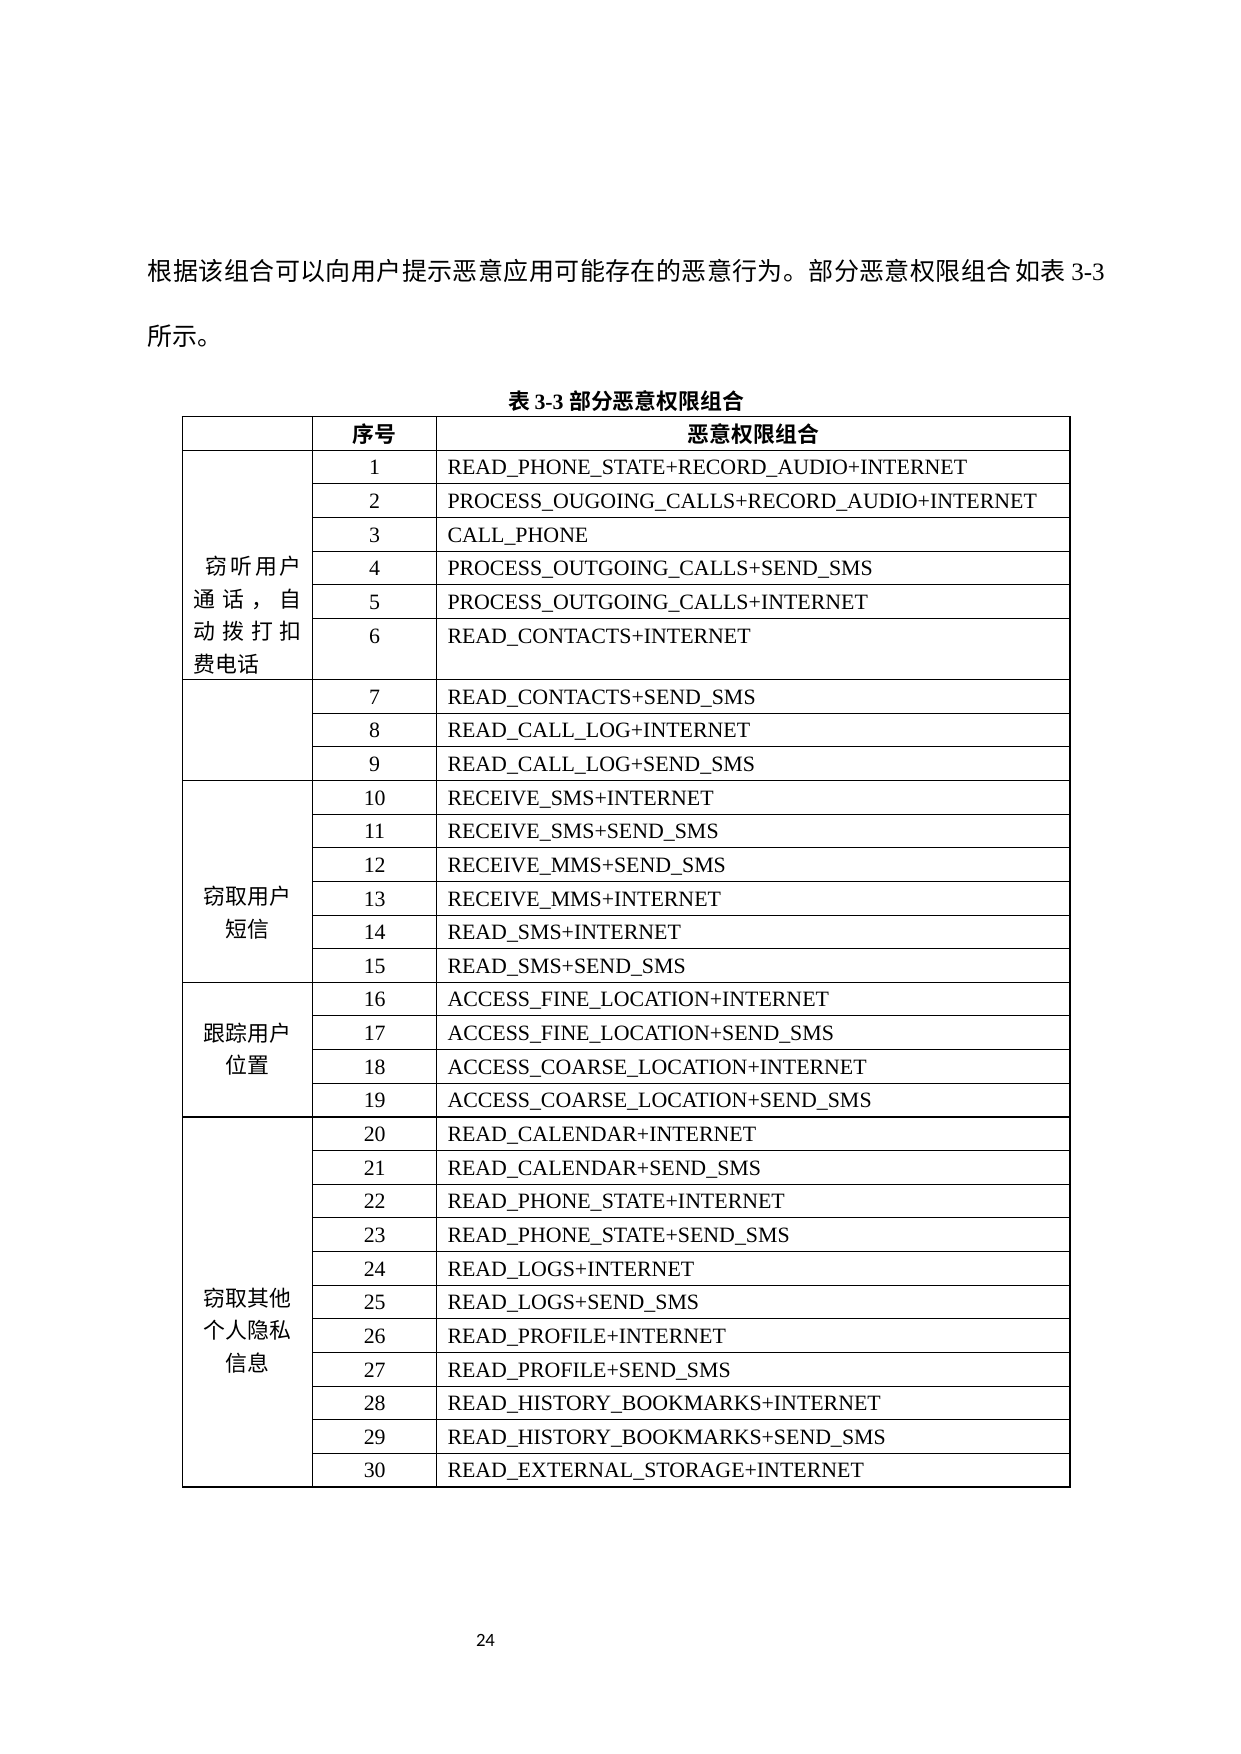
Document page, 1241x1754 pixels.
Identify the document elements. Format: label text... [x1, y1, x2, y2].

table_cell READ_PHONE_STATE+RECORD_AUDIO+INTERNET [437, 451, 1069, 483]
table_cell 8 [313, 714, 436, 746]
table_cell 10 [313, 781, 436, 813]
table_cell RECEIVE_MMS+INTERNET [437, 882, 1069, 914]
table_cell 11 [313, 815, 436, 847]
table_cell 窃听用户通话，自动拨打扣费电话 [183, 451, 312, 679]
table_cell 18 [313, 1050, 436, 1083]
table_cell 14 [313, 916, 436, 948]
table_cell 窃取用户短信 [183, 781, 312, 982]
table_cell 21 [313, 1151, 436, 1184]
table_cell 22 [313, 1185, 436, 1217]
table_cell 19 [313, 1084, 436, 1116]
table_cell ACCESS_FINE_LOCATION+INTERNET [437, 983, 1069, 1015]
table_cell 23 [313, 1218, 436, 1251]
text 表3-3 部分恶意权限组合 [148, 383, 1104, 416]
table_header 序号 [313, 417, 436, 450]
table_cell 16 [313, 983, 436, 1015]
table_cell 2 [313, 484, 436, 517]
table_cell READ_SMS+SEND_SMS [437, 949, 1069, 982]
table_cell 15 [313, 949, 436, 982]
table_cell READ_CALENDAR+SEND_SMS [437, 1151, 1069, 1184]
table_cell 26 [313, 1319, 436, 1352]
table_cell CALL_PHONE [437, 518, 1069, 551]
table_cell 29 [313, 1420, 436, 1453]
table_cell 9 [313, 747, 436, 780]
table_cell 20 [313, 1118, 436, 1150]
table_cell ACCESS_COARSE_LOCATION+SEND_SMS [437, 1084, 1069, 1116]
table_cell PROCESS_OUTGOING_CALLS+SEND_SMS [437, 552, 1069, 584]
table_cell READ_PHONE_STATE+SEND_SMS [437, 1218, 1069, 1251]
table_cell 5 [313, 585, 436, 618]
table_header [183, 417, 312, 450]
table_cell READ_HISTORY_BOOKMARKS+INTERNET [437, 1387, 1069, 1419]
table_cell READ_CALENDAR+INTERNET [437, 1118, 1069, 1150]
table_cell READ_LOGS+INTERNET [437, 1252, 1069, 1284]
table_cell 4 [313, 552, 436, 584]
table_cell ACCESS_FINE_LOCATION+SEND_SMS [437, 1016, 1069, 1049]
table_cell PROCESS_OUGOING_CALLS+RECORD_AUDIO+INTERNET [437, 484, 1069, 517]
table_cell 1 [313, 451, 436, 483]
table_cell READ_CONTACTS+INTERNET [437, 619, 1069, 679]
table_cell 25 [313, 1286, 436, 1318]
table_cell RECEIVE_SMS+SEND_SMS [437, 815, 1069, 847]
table_cell READ_HISTORY_BOOKMARKS+SEND_SMS [437, 1420, 1069, 1453]
table_cell READ_SMS+INTERNET [437, 916, 1069, 948]
table_cell 3 [313, 518, 436, 551]
table_cell READ_EXTERNAL_STORAGE+INTERNET [437, 1454, 1069, 1486]
table_cell 17 [313, 1016, 436, 1049]
table_cell RECEIVE_MMS+SEND_SMS [437, 848, 1069, 881]
table_cell READ_LOGS+SEND_SMS [437, 1286, 1069, 1318]
table_cell 窃取其他个人隐私信息 [183, 1118, 312, 1486]
table_cell READ_PROFILE+SEND_SMS [437, 1353, 1069, 1386]
table_cell 28 [313, 1387, 436, 1419]
table_header 恶意权限组合 [437, 417, 1069, 450]
table_cell 6 [313, 619, 436, 679]
table_cell READ_CONTACTS+SEND_SMS [437, 680, 1069, 713]
table_cell 7 [313, 680, 436, 713]
table_cell PROCESS_OUTGOING_CALLS+INTERNET [437, 585, 1069, 618]
table_cell [183, 680, 312, 780]
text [148, 237, 1104, 367]
table_cell ACCESS_COARSE_LOCATION+INTERNET [437, 1050, 1069, 1083]
table_cell 30 [313, 1454, 436, 1486]
table_cell 24 [313, 1252, 436, 1284]
table_cell 12 [313, 848, 436, 881]
table_cell READ_CALL_LOG+INTERNET [437, 714, 1069, 746]
table_cell 跟踪用户位置 [183, 983, 312, 1116]
table_cell READ_PHONE_STATE+INTERNET [437, 1185, 1069, 1217]
table_cell READ_PROFILE+INTERNET [437, 1319, 1069, 1352]
table_cell 13 [313, 882, 436, 914]
table_cell READ_CALL_LOG+SEND_SMS [437, 747, 1069, 780]
table_cell 27 [313, 1353, 436, 1386]
table_cell RECEIVE_SMS+INTERNET [437, 781, 1069, 813]
